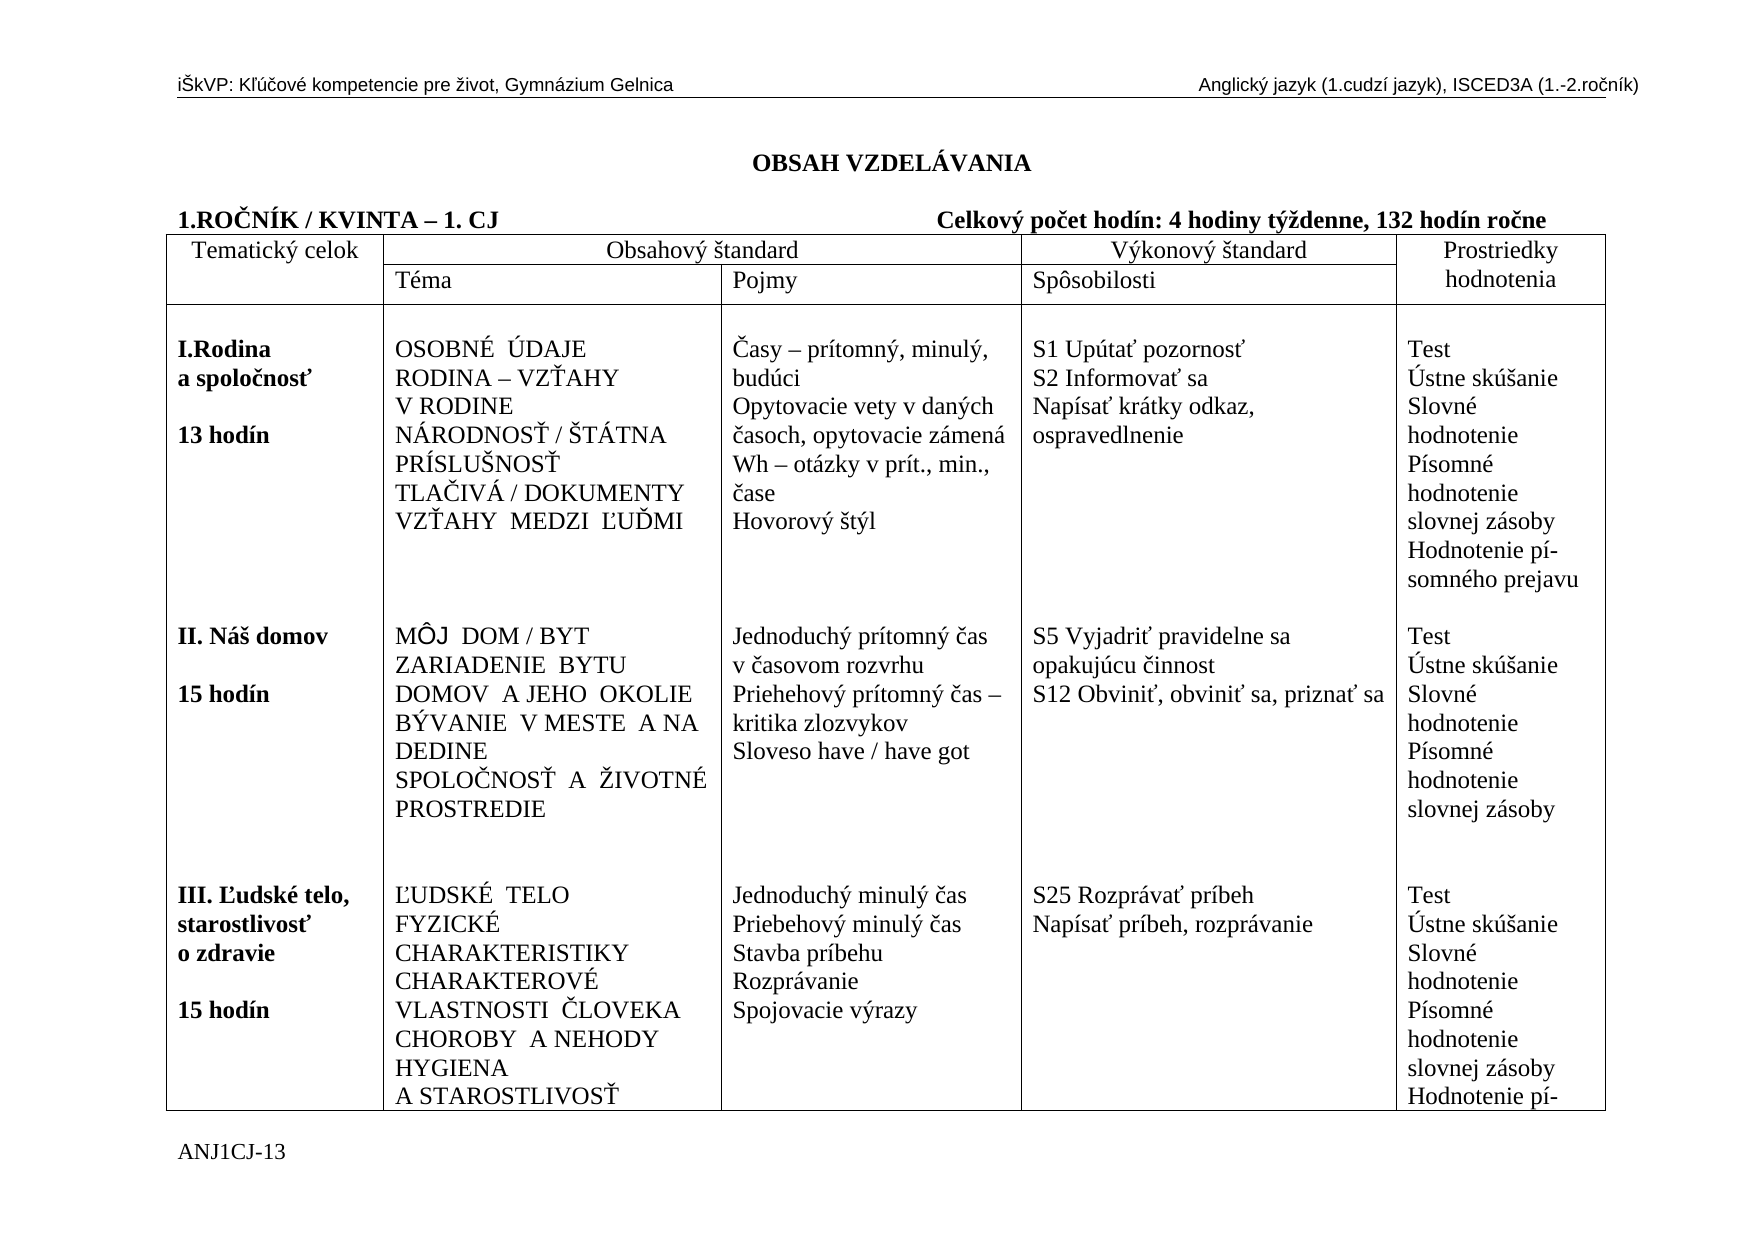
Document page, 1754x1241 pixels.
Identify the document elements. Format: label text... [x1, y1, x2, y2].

text 1.ROČNÍK / KVINTA – 1. CJ Celkový počet hodín: 4 hodiny týždenne, 132 hodín ročne [177, 205, 1606, 234]
table_cell Spôsobilosti [1022, 265, 1396, 304]
table_cell Pojmy [722, 265, 1021, 304]
table_header Výkonový štandard [1022, 235, 1396, 264]
table_header Obsahový štandard [384, 235, 1021, 264]
table_cell Téma [384, 265, 721, 304]
table_header Prostriedky hodnotenia [1397, 235, 1605, 304]
text OBSAH VZDELÁVANIA [177, 148, 1606, 176]
table_header Tematický celok [167, 235, 383, 304]
